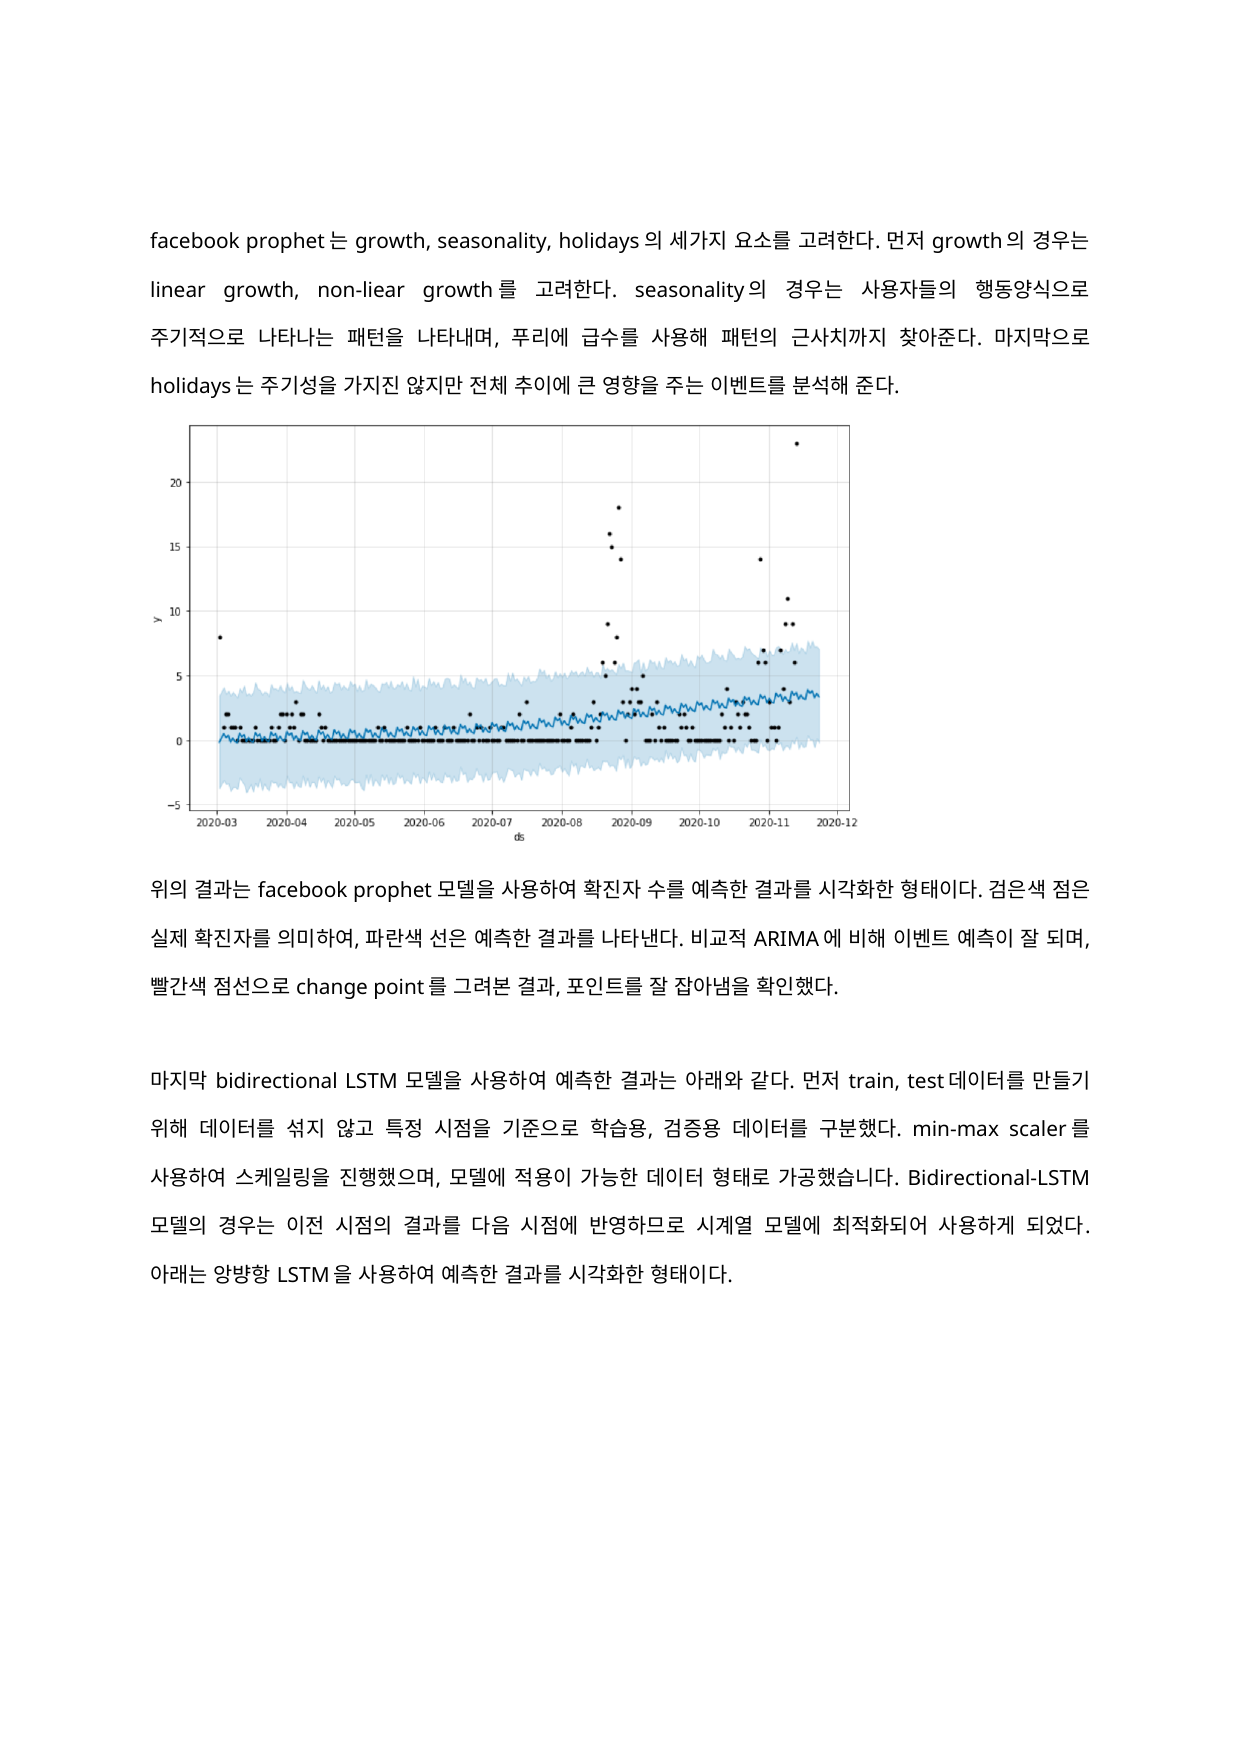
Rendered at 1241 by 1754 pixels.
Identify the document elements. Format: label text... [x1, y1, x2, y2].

text facebook prophet는 growth, seasonality, holidays의 세가지 요소를 고려한다. 먼저 growth의 경우는 linear growth, non-liear growth를 고려한다. seasonality의 경우는 사용자들의 행동양식으로 주기적으로 나타나는 패턴을 나타내며, 푸리에 급수를 사용해 패턴의 근사치까지 찾아준다. 마지막으로 holidays는 주기성을 가지진 않지만 전체 추이에 큰 영향을 주는 이벤트를 분석해 준다. [150, 224, 1090, 400]
text 마지막 bidirectional LSTM 모델을 사용하여 예측한 결과는 아래와 같다. 먼저 train, test데이터를 만들기 위해 데이터를 섞지 않고 특정 시점을 기준으로 학습용, 검증용 데이터를 구분했다. min-max scaler를 사용하여 스케일링을 진행했으며, 모델에 적용이 가능한 데이터 형태로 가공했습니다. Bidirectional-LSTM모델의 경우는 이전 시점의 결과를 다음 시점에 반영하므로 시계열 모델에 최적화되어 사용하게 되었다. 아래는 앙뱡항 LSTM을 사용하여 예측한 결과를 시각화한 형태이다. [150, 1064, 1090, 1288]
picture [150, 418, 873, 855]
text 위의 결과는 facebook prophet 모델을 사용하여 확진자 수를 예측한 결과를 시각화한 형태이다. 검은색 점은 실제 확진자를 의미하여, 파란색 선은 예측한 결과를 나타낸다. 비교적 ARIMA에 비해 이벤트 예측이 잘 되며, 빨간색 점선으로 change point를 그려본 결과, 포인트를 잘 잡아냄을 확인했다. [150, 873, 1090, 1001]
